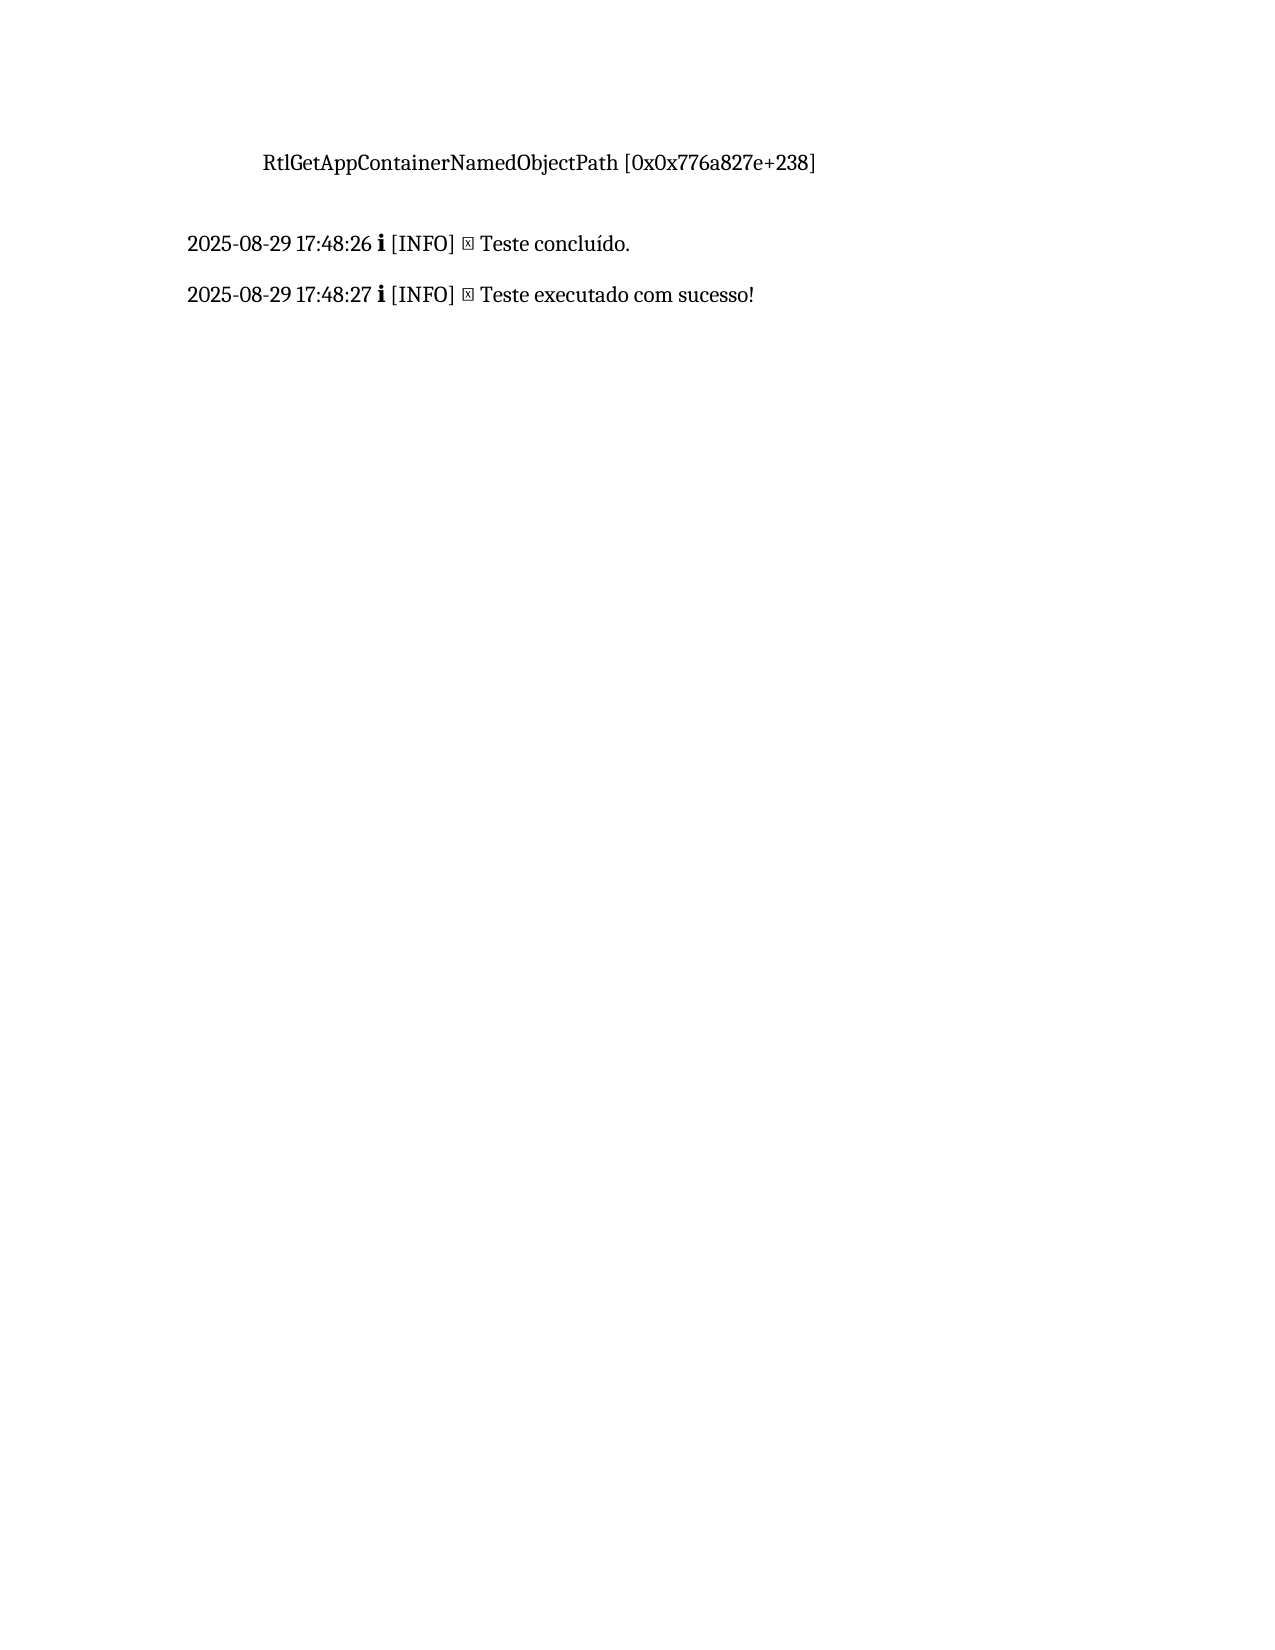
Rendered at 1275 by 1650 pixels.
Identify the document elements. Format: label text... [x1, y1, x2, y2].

text 2025-08-29 17:48:26 ℹ️ [INFO] ✅ Teste concluído. [187, 231, 1087, 258]
text 2025-08-29 17:48:27 ℹ️ [INFO] ✅ Teste executado com sucesso! [187, 282, 1087, 309]
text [187, 150, 1087, 207]
